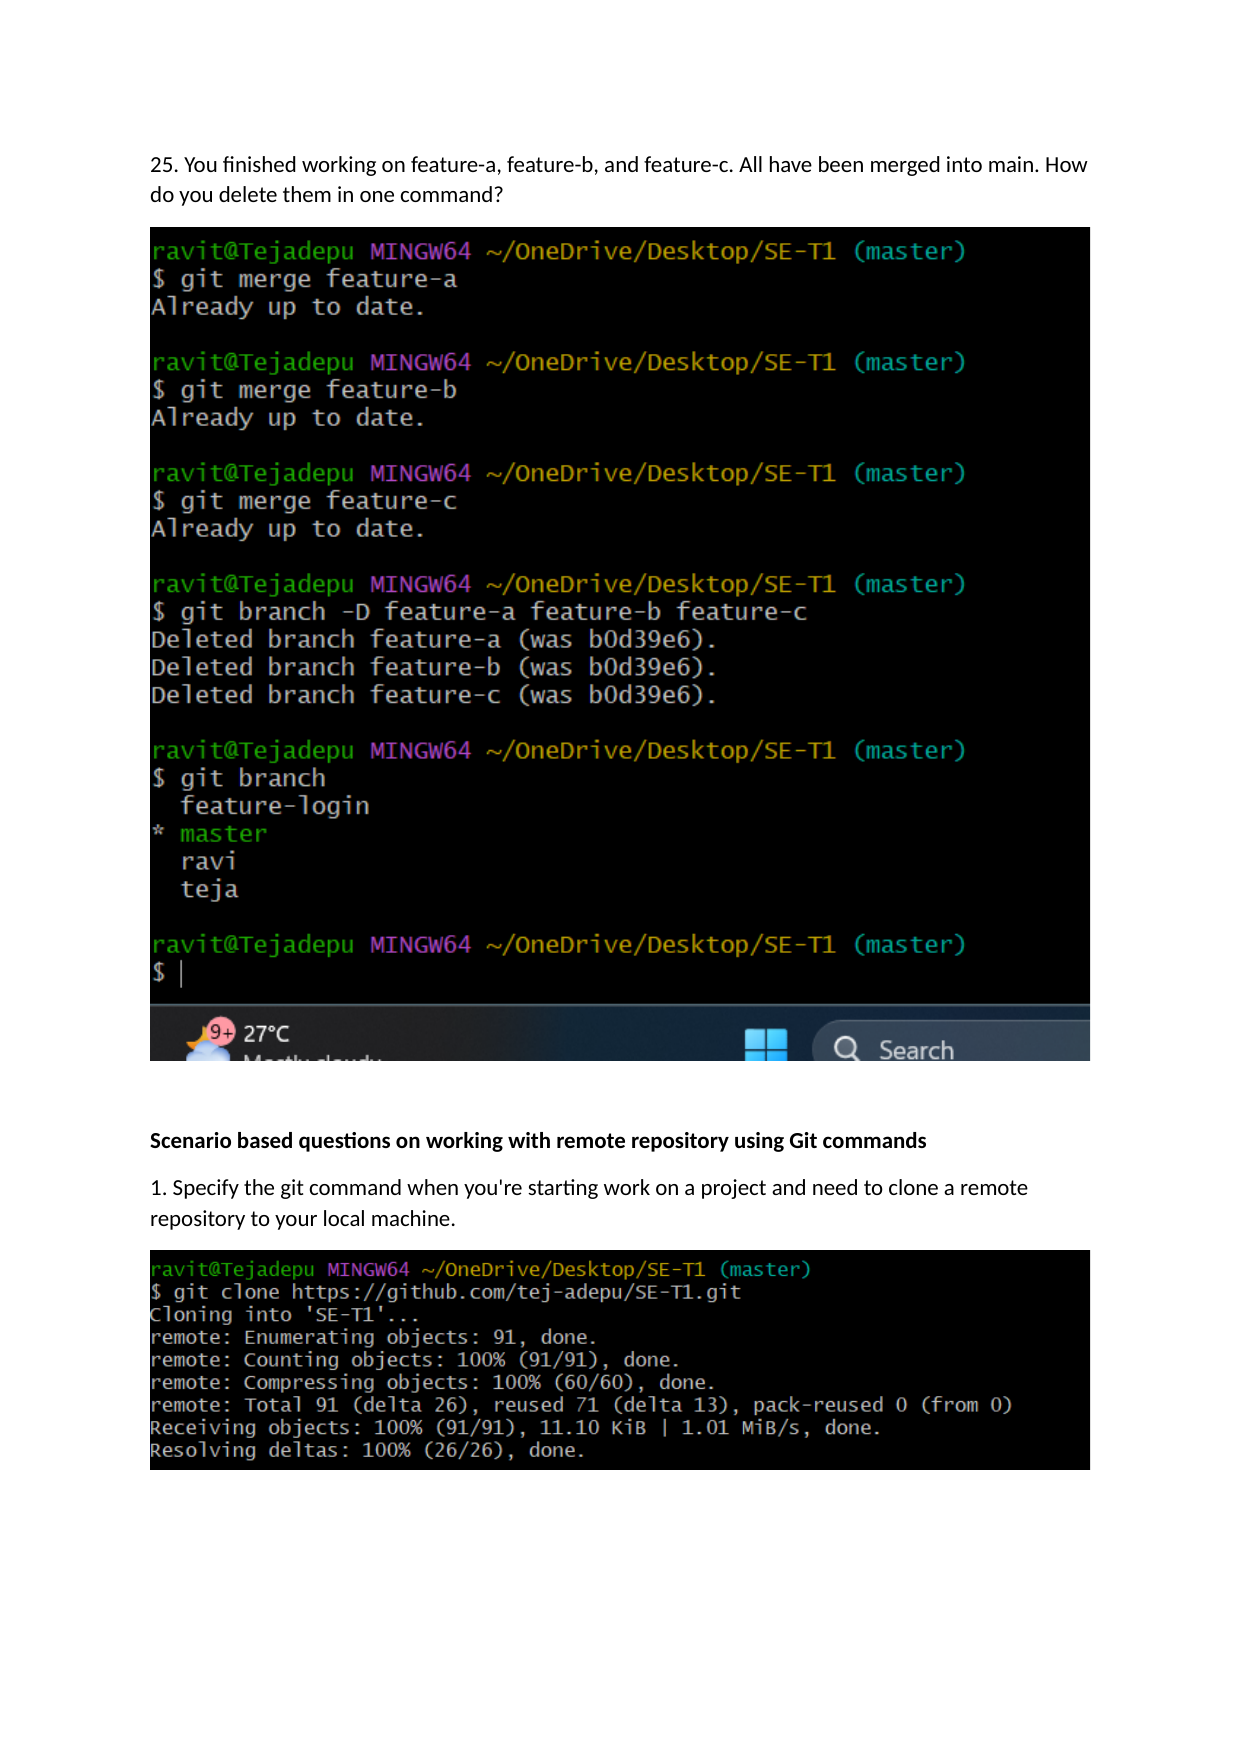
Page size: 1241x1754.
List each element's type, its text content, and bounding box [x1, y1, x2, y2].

text 1. Specify the git command when you're starting work on a project and need to clone a remote repository to your local machine. [150, 1173, 1090, 1232]
text 25. You finished working on feature-a, feature-b, and feature-c. All have been merged into main. How do you delete them in one command? [150, 150, 1090, 208]
picture [150, 227, 1091, 1061]
picture [150, 1250, 1091, 1470]
text Scenario based questions on working with remote repository using Git commands [150, 1127, 1090, 1155]
